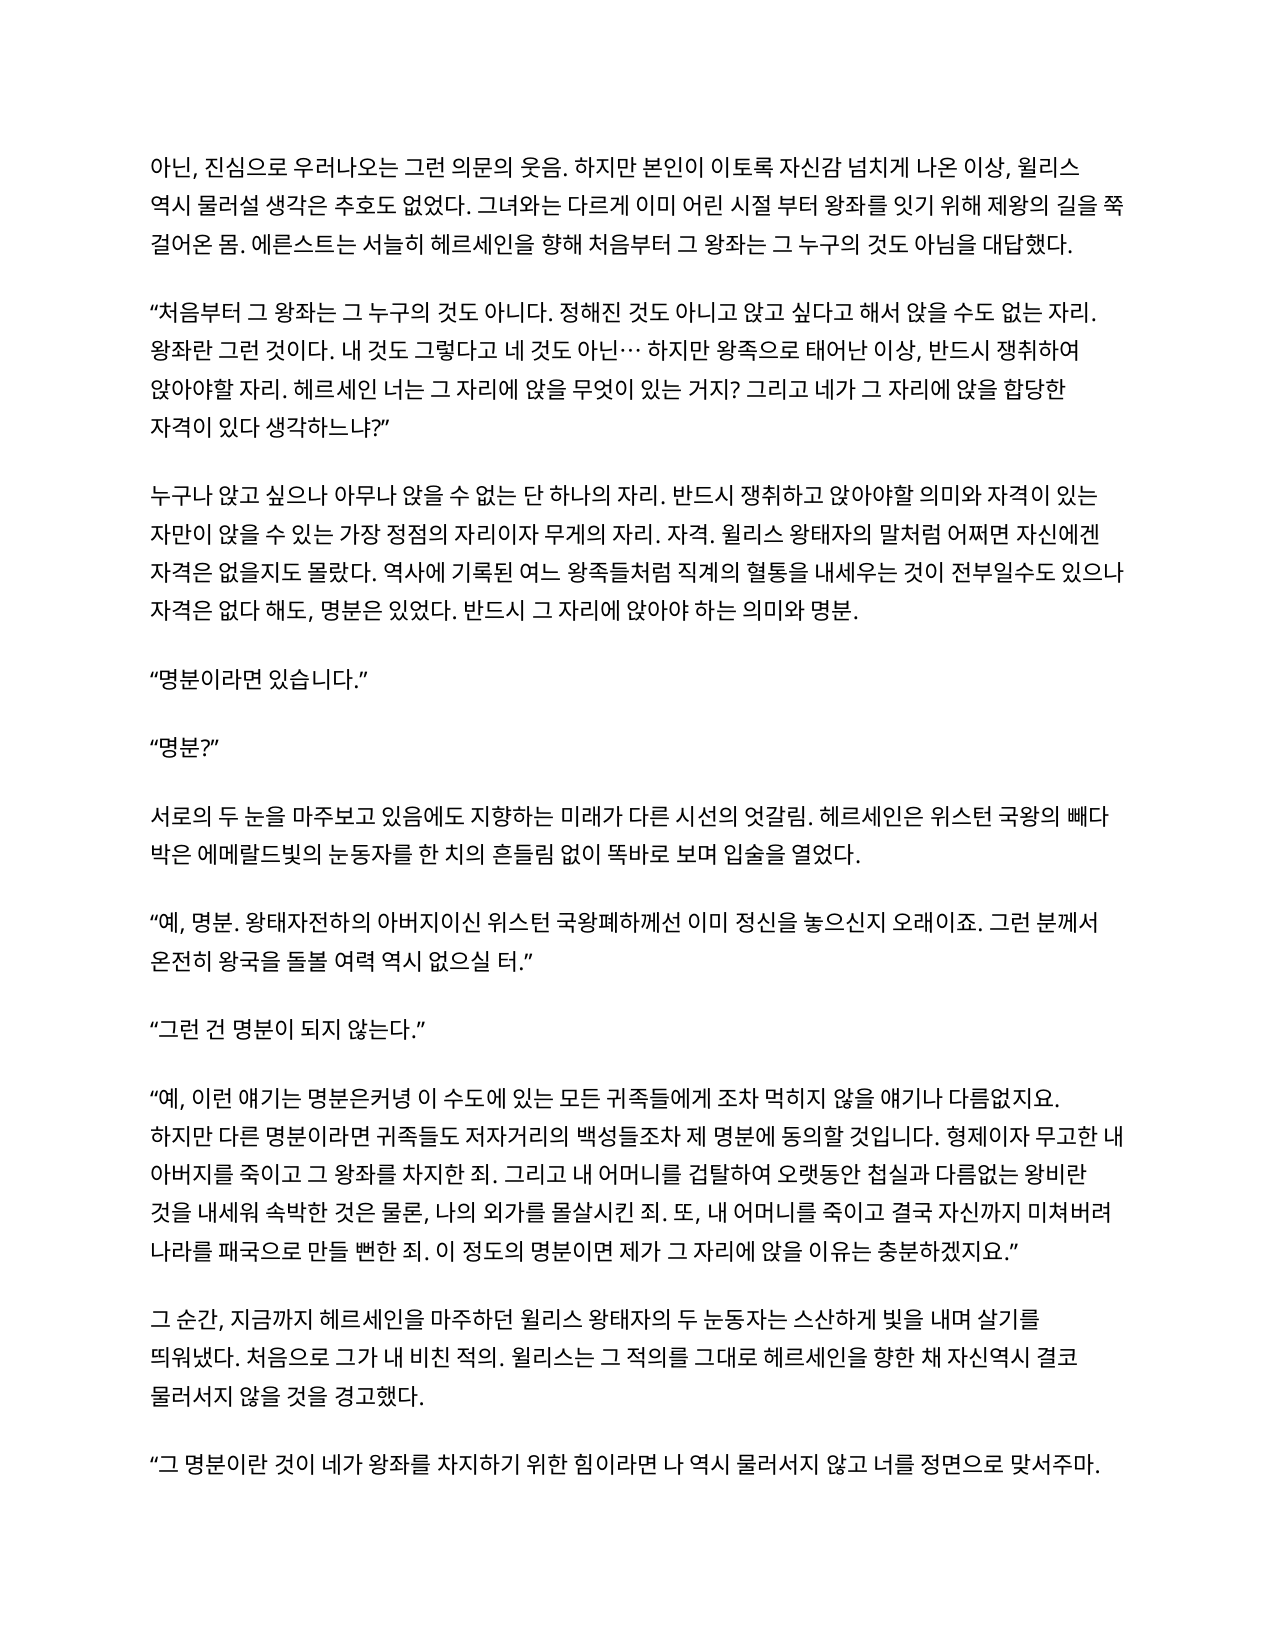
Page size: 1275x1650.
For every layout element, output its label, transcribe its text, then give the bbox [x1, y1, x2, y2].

text 그 순간, 지금까지 헤르세인을 마주하던 윌리스 왕태자의 두 눈동자는 스산하게 빛을 내며 살기를 띄워냈다. 처음으로 그가 내 비친 적의. 윌리스는 그 적의를 그대로 헤르세인을 향한 채 자신역시 결코 물러서지 않을 것을 경고했다. [150, 1302, 1125, 1412]
text 서로의 두 눈을 마주보고 있음에도 지향하는 미래가 다른 시선의 엇갈림. 헤르세인은 위스턴 국왕의 빼다 박은 에메랄드빛의 눈동자를 한 치의 흔들림 없이 똑바로 보며 입술을 열었다. [150, 798, 1125, 870]
text 누구나 앉고 싶으나 아무나 앉을 수 없는 단 하나의 자리. 반드시 쟁취하고 앉아야할 의미와 자격이 있는 자만이 앉을 수 있는 가장 정점의 자리이자 무게의 자리. 자격. 윌리스 왕태자의 말처럼 어쩌면 자신에겐 자격은 없을지도 몰랐다. 역사에 기록된 여느 왕족들처럼 직계의 혈통을 내세우는 것이 전부일수도 있으나 자격은 없다 해도, 명분은 있었다. 반드시 그 자리에 앉아야 하는 의미와 명분. [150, 478, 1125, 626]
text “명분이라면 있습니다.” [150, 661, 1125, 695]
text “그런 건 명분이 되지 않는다.” [150, 1012, 1125, 1045]
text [150, 1447, 1125, 1480]
text “명분?” [150, 730, 1125, 763]
text “예, 명분. 왕태자전하의 아버지이신 위스턴 국왕폐하께선 이미 정신을 놓으신지 오래이죠. 그런 분께서 온전히 왕국을 돌볼 여력 역시 없으실 터.” [150, 905, 1125, 977]
text “처음부터 그 왕좌는 그 누구의 것도 아니다. 정해진 것도 아니고 앉고 싶다고 해서 앉을 수도 없는 자리. 왕좌란 그런 것이다. 내 것도 그렇다고 네 것도 아닌… 하지만 왕족으로 태어난 이상, 반드시 쟁취하여 앉아야할 자리. 헤르세인 너는 그 자리에 앉을 무엇이 있는 거지? 그리고 네가 그 자리에 앉을 합당한 자격이 있다 생각하느냐?” [150, 295, 1125, 443]
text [150, 150, 1125, 260]
text “예, 이런 얘기는 명분은커녕 이 수도에 있는 모든 귀족들에게 조차 먹히지 않을 얘기나 다름없지요. 하지만 다른 명분이라면 귀족들도 저자거리의 백성들조차 제 명분에 동의할 것입니다. 형제이자 무고한 내 아버지를 죽이고 그 왕좌를 차지한 죄. 그리고 내 어머니를 겁탈하여 오랫동안 첩실과 다름없는 왕비란 것을 내세워 속박한 것은 물론, 나의 외가를 몰살시킨 죄. 또, 내 어머니를 죽이고 결국 자신까지 미쳐버려 나라를 패국으로 만들 뻔한 죄. 이 정도의 명분이면 제가 그 자리에 앉을 이유는 충분하겠지요.” [150, 1081, 1125, 1267]
